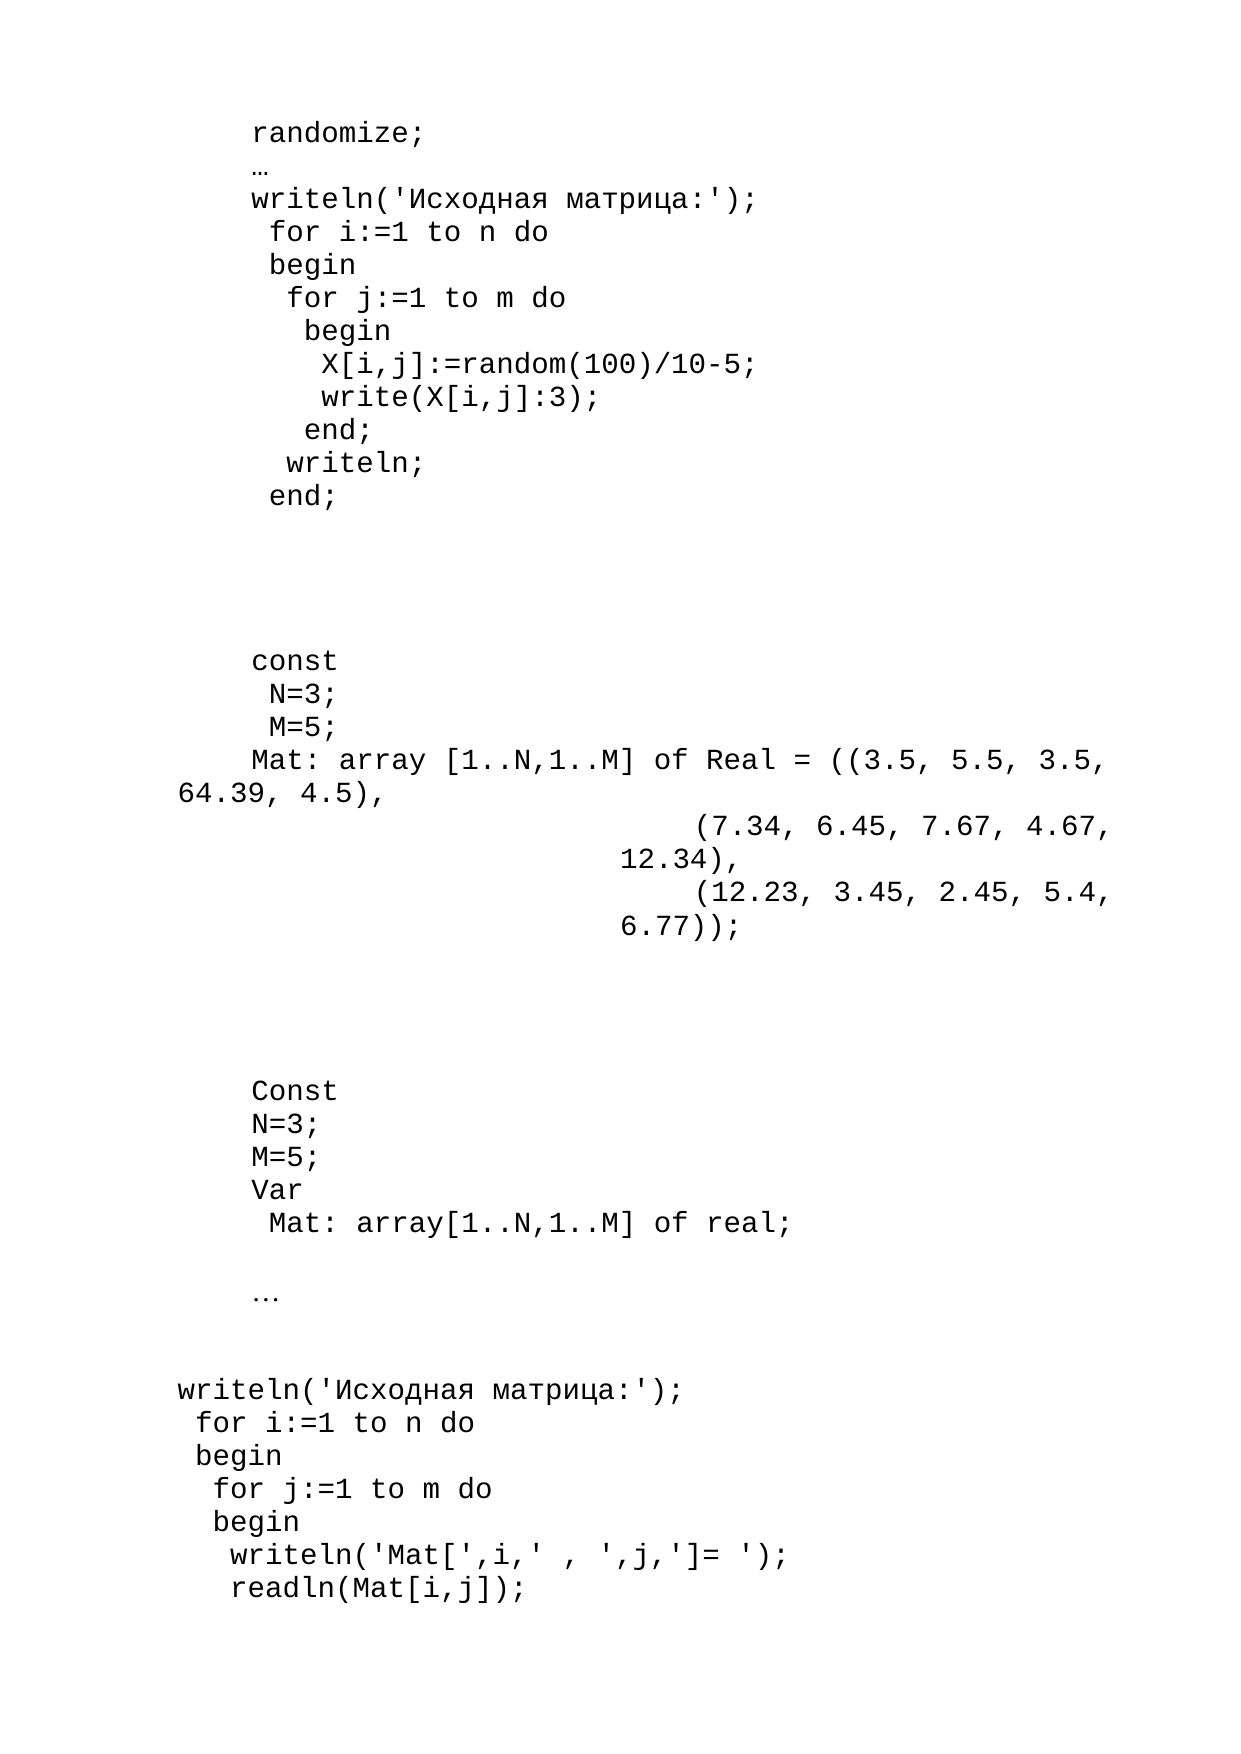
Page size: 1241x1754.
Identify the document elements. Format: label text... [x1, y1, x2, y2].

text writeln('Исходная матрица:'); [177, 184, 1152, 217]
text begin [177, 1507, 1152, 1540]
text N=3; [177, 1109, 1152, 1142]
text (7.34, 6.45, 7.67, 4.67, 12.34), [620, 812, 1152, 878]
text begin [177, 316, 1152, 349]
text writeln; [177, 448, 1152, 481]
text Const [177, 1076, 1152, 1109]
text write(X[i,j]:3); [177, 382, 1152, 415]
text randomize; [177, 118, 1152, 151]
text Var [177, 1175, 1152, 1208]
text for i:=1 to n do [177, 217, 1152, 250]
text (12.23, 3.45, 2.45, 5.4, 6.77)); [620, 878, 1152, 944]
text for j:=1 to m do [177, 283, 1152, 316]
text N=3; [177, 679, 1152, 712]
text begin [177, 1441, 1152, 1474]
text readln(Mat[i,j]); [177, 1573, 1152, 1606]
text for j:=1 to m do [177, 1474, 1152, 1507]
text Mat: array [1..N,1..M] of Real = ((3.5, 5.5, 3.5, 64.39, 4.5), [177, 746, 1152, 812]
text writeln('Исходная матрица:'); [177, 1375, 1152, 1408]
text … [177, 151, 1152, 184]
text Mat: array[1..N,1..M] of real; [177, 1208, 1152, 1241]
text begin [177, 250, 1152, 283]
text writeln('Mat[',i,' , ',j,']= '); [177, 1540, 1152, 1573]
text const [177, 646, 1152, 679]
text for i:=1 to n do [177, 1408, 1152, 1441]
text X[i,j]:=random(100)/10-5; [177, 349, 1152, 382]
text end; [177, 415, 1152, 448]
text M=5; [177, 1142, 1152, 1175]
text … [177, 1274, 1152, 1308]
text end; [177, 481, 1152, 514]
text M=5; [177, 712, 1152, 746]
